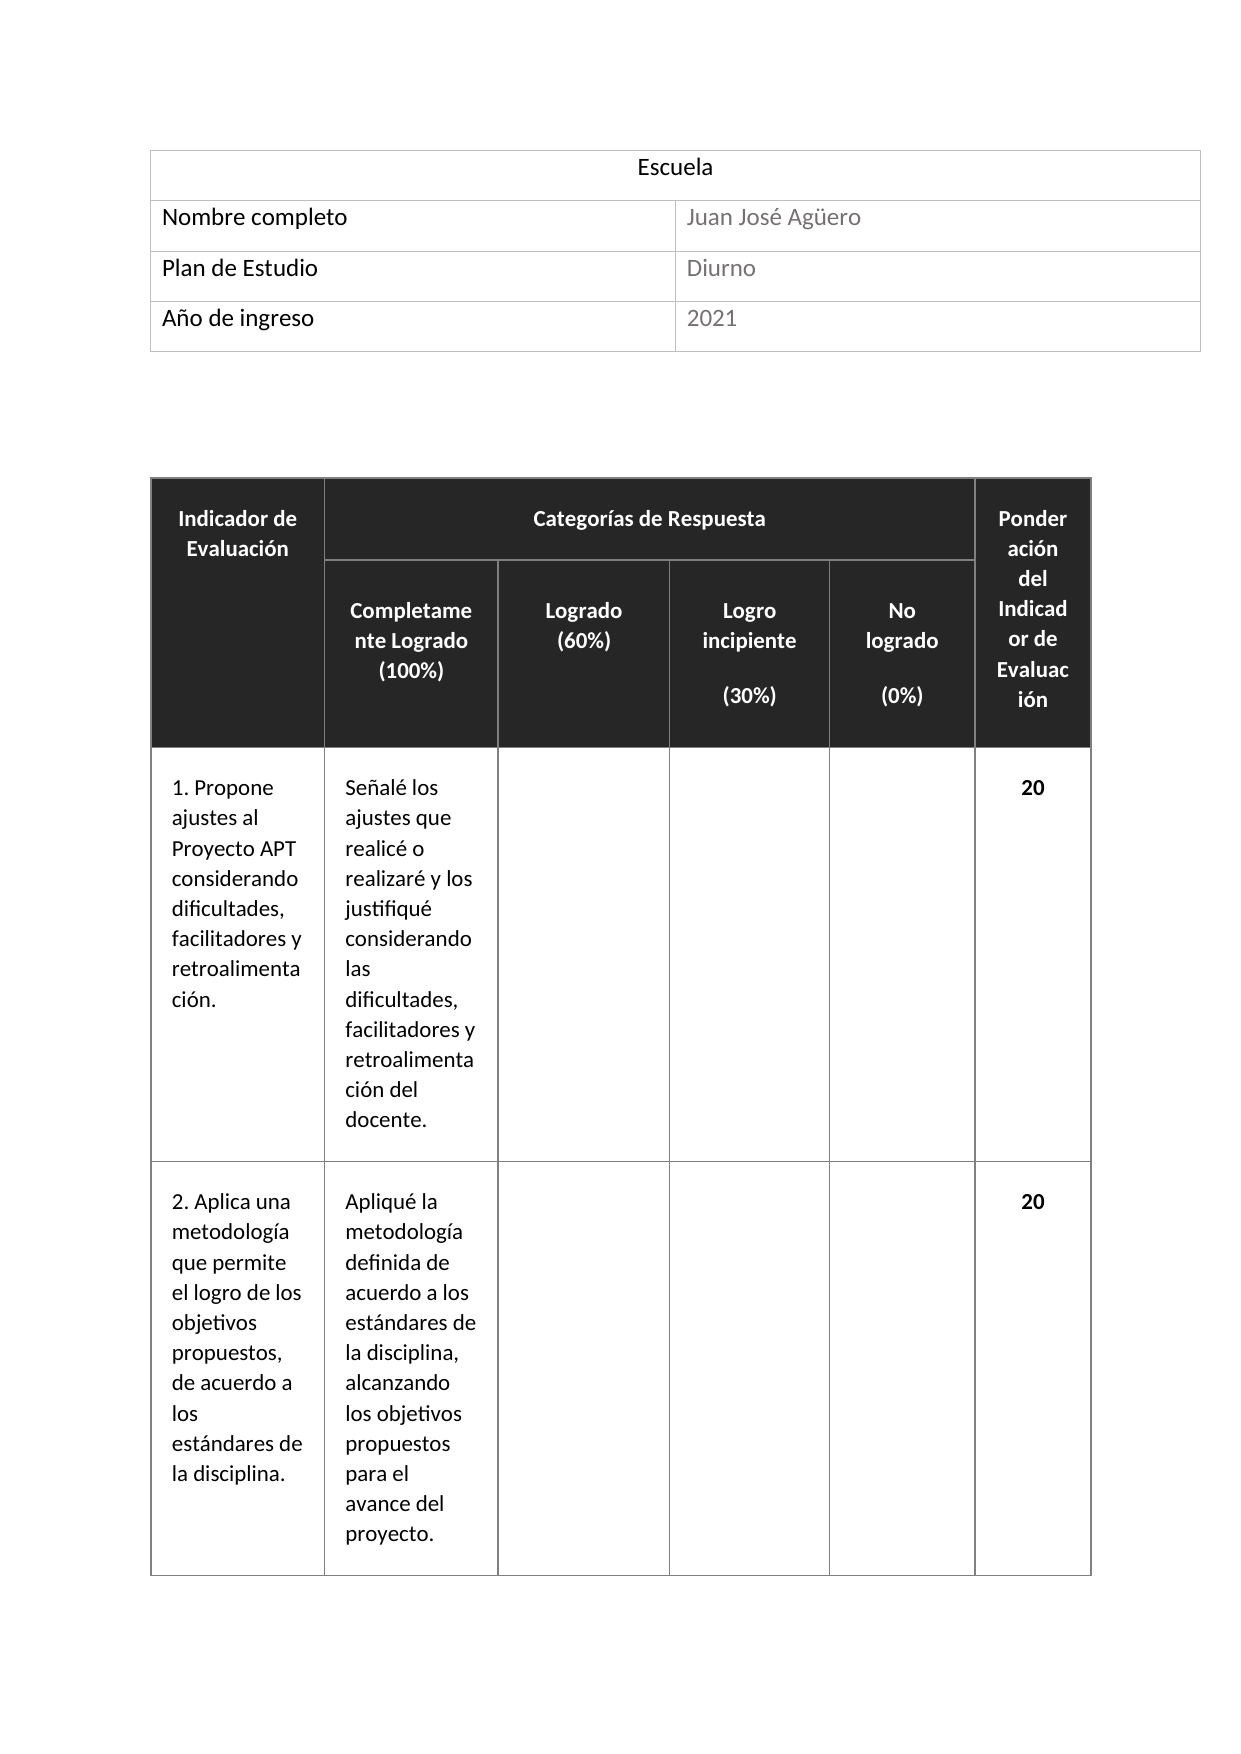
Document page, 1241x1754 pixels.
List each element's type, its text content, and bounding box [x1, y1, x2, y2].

table_cell Logro incipiente (30%) [670, 561, 829, 747]
table_cell Diurno [676, 252, 1200, 301]
table_cell [670, 1162, 829, 1575]
table_cell Señalé los ajustes que realicé o realizaré y los justifiqué considerando las dificultades, facilitadores y retroalimentación del docente. [325, 748, 497, 1161]
table_cell 20 [976, 748, 1090, 1161]
table_header Categorías de Respuesta [325, 479, 974, 559]
table_cell 1. Propone ajustes al Proyecto APT considerando dificultades, facilitadores y retroalimentación. [152, 748, 324, 1161]
table_cell [499, 1162, 669, 1575]
table_header Ponderación del Indicador de Evaluación [976, 479, 1090, 747]
table_cell [830, 748, 974, 1161]
table_cell Completamente Logrado (100%) [325, 561, 497, 747]
table_cell 2. Aplica una metodología que permite el logro de los objetivos propuestos, de acuerdo a los estándares de la disciplina. [152, 1162, 324, 1575]
table_cell No logrado (0%) [830, 561, 974, 747]
table_header Indicador de Evaluación [152, 479, 324, 747]
table_cell Nombre completo [151, 201, 675, 251]
table_cell [499, 748, 669, 1161]
table_header Escuela [151, 151, 1200, 200]
table_cell Año de ingreso [151, 302, 675, 351]
table_cell [670, 748, 829, 1161]
table_cell Apliqué la metodología definida de acuerdo a los estándares de la disciplina, alcanzando los objetivos propuestos para el avance del proyecto. [325, 1162, 497, 1575]
table_cell 2021 [676, 302, 1200, 351]
table_cell Juan José Agüero [676, 201, 1200, 251]
table_cell 20 [976, 1162, 1090, 1575]
table_cell [830, 1162, 974, 1575]
table_cell Plan de Estudio [151, 252, 675, 301]
table_cell Logrado (60%) [499, 561, 669, 747]
